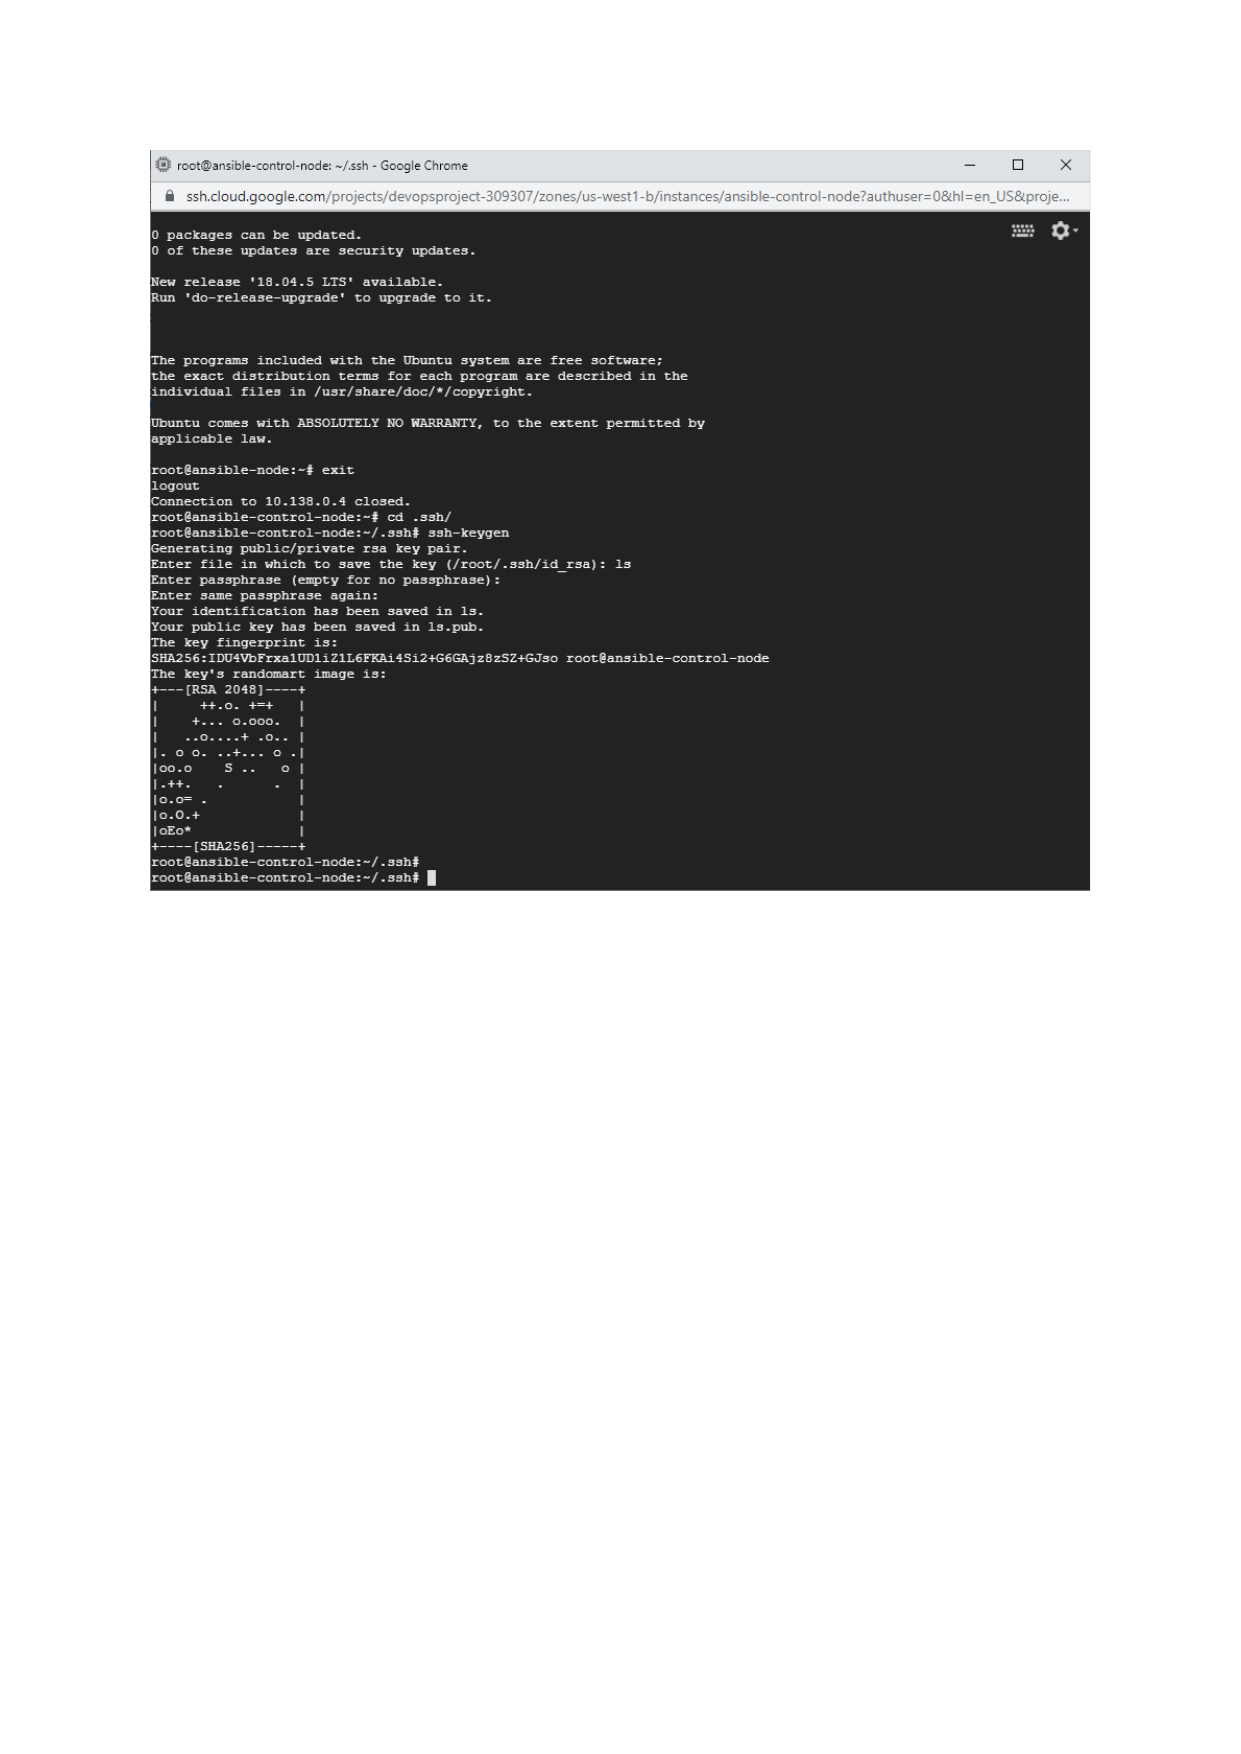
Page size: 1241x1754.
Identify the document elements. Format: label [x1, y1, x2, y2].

picture [150, 150, 1091, 891]
